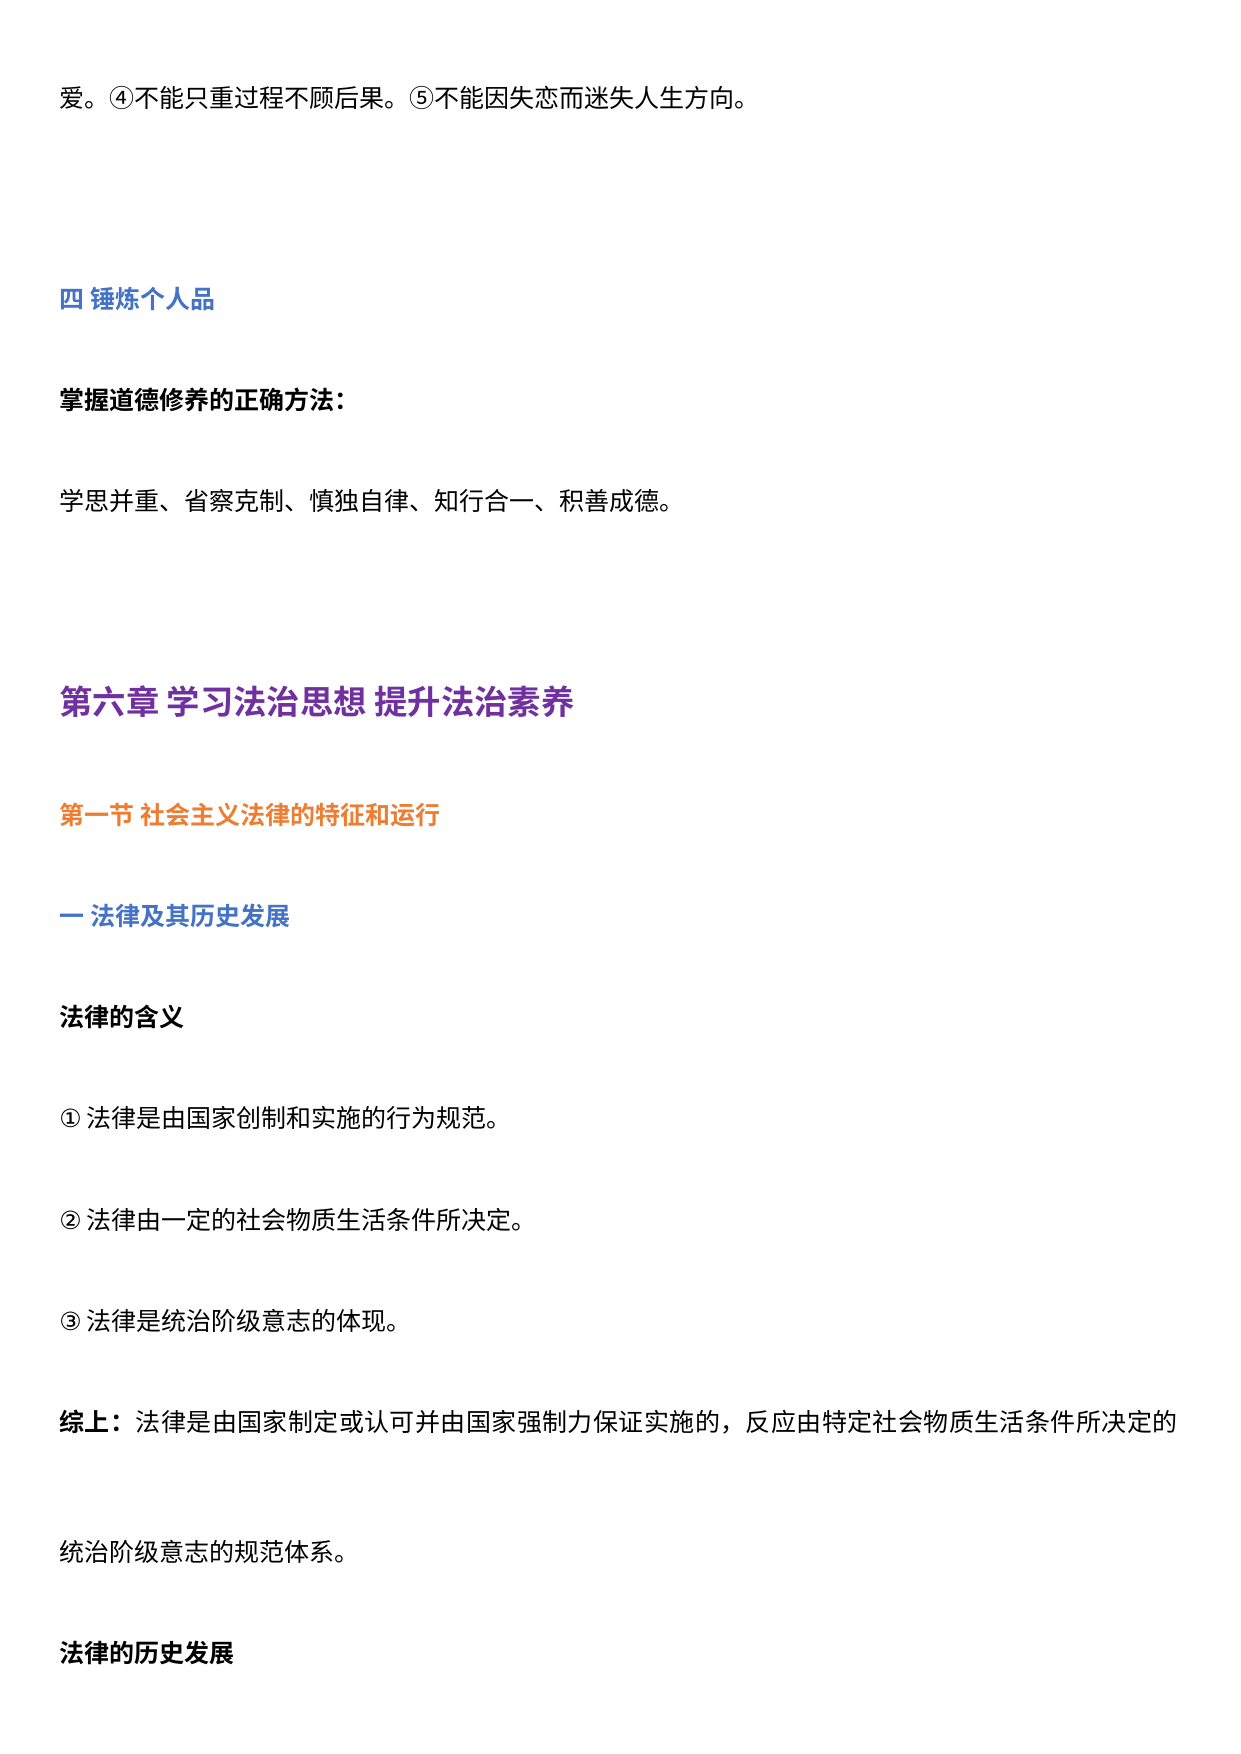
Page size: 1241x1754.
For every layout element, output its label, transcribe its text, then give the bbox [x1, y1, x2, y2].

text 法律的历史发展 [59, 1619, 1181, 1684]
text ③法律是统治阶级意志的体现。 [59, 1287, 1181, 1352]
text 学思并重、省察克制、慎独自律、知行合一、积善成德。 [59, 467, 1181, 532]
text 综上：法律是由国家制定或认可并由国家强制力保证实施的，反应由特定社会物质生活条件所决定的统治阶级意志的规范体系。 [59, 1388, 1181, 1583]
text 一 法律及其历史发展 [59, 882, 1181, 947]
text 掌握道德修养的正确方法： [59, 366, 1181, 431]
text ②法律由一定的社会物质生活条件所决定。 [59, 1186, 1181, 1251]
text ①法律是由国家创制和实施的行为规范。 [59, 1084, 1181, 1149]
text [59, 64, 1181, 129]
text 第六章 学习法治思想 提升法治素养 [59, 668, 1181, 733]
text 第一节 社会主义法律的特征和运行 [59, 781, 1181, 846]
text 法律的含义 [59, 983, 1181, 1048]
text 四 锤炼个人品 [59, 265, 1181, 330]
